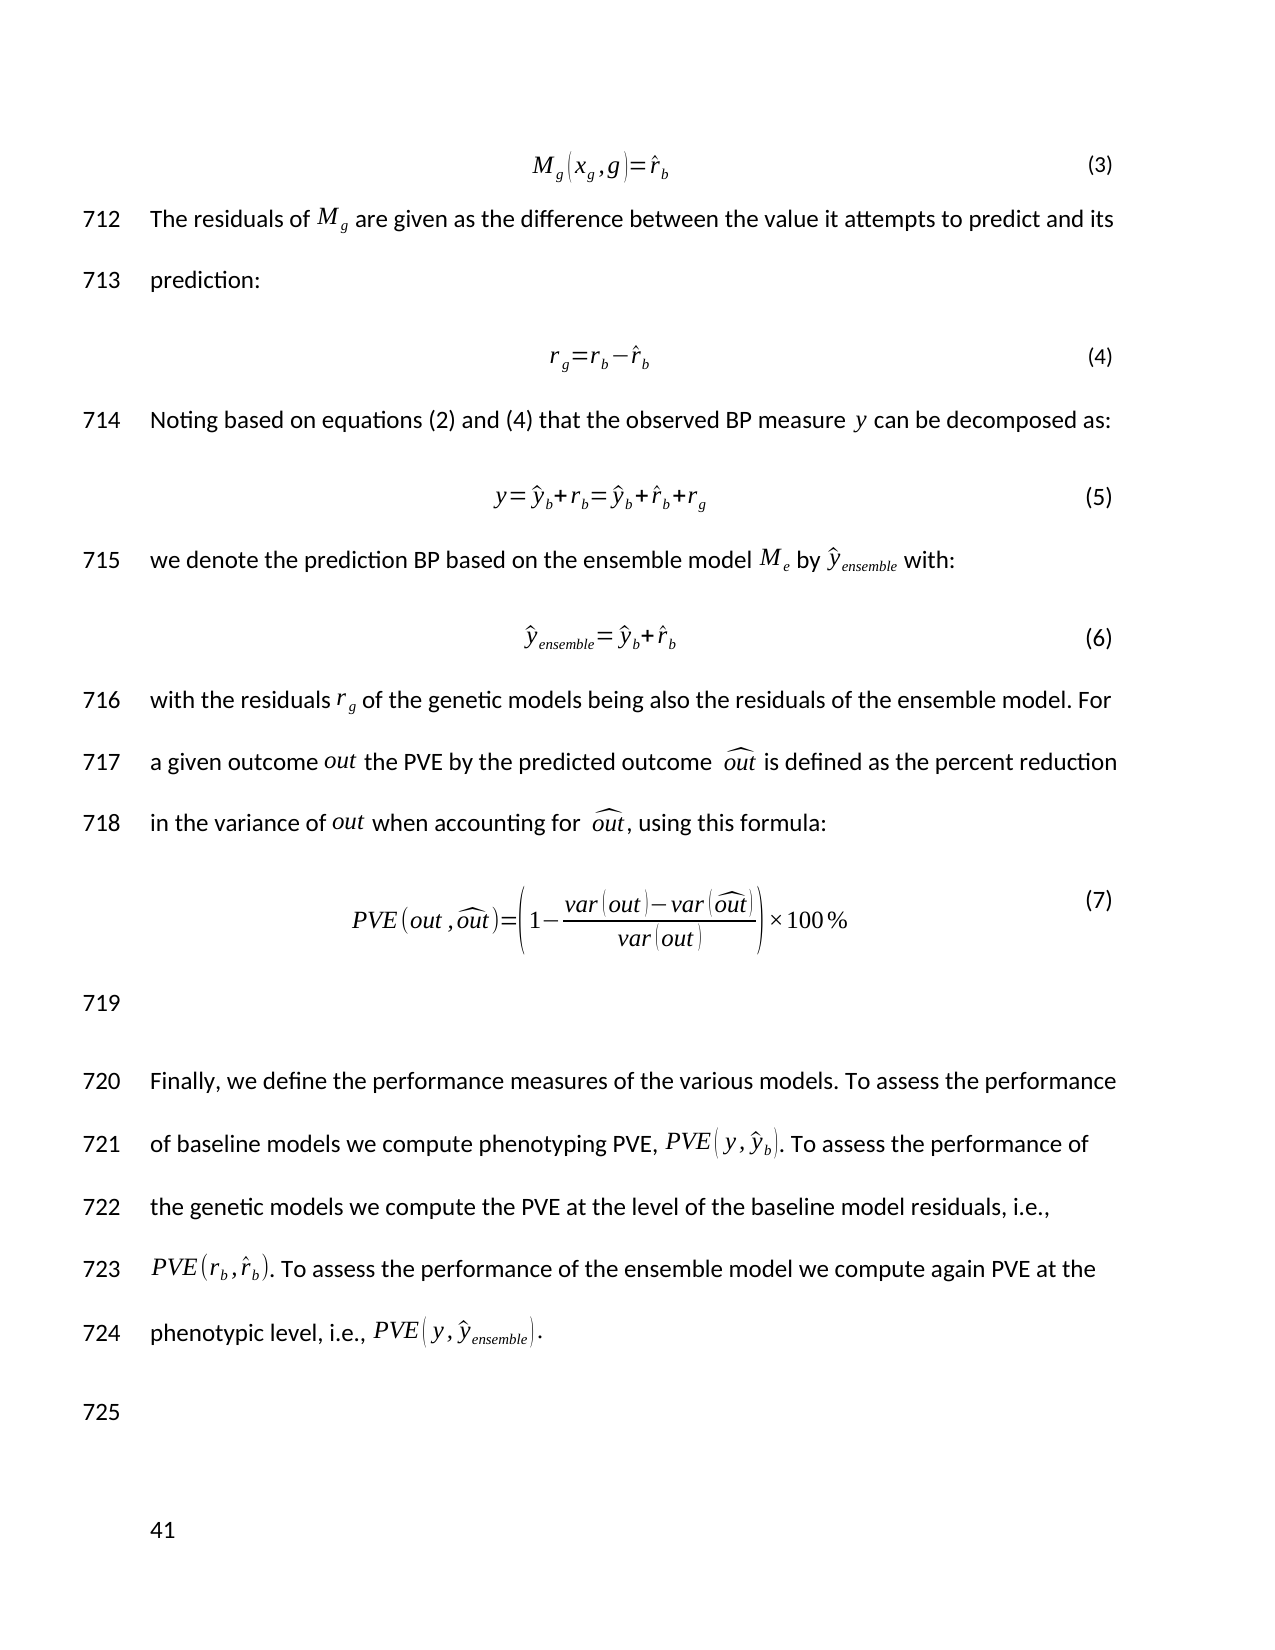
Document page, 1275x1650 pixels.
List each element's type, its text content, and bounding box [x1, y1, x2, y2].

table_header (5) [1049, 482, 1124, 543]
text Noting based on equations (2) and (4) that the observed BP measure can be decomposed as: [150, 404, 1125, 434]
table_header (6) [1049, 622, 1124, 684]
text we denote the prediction BP based on the ensemble model by with: [150, 543, 1125, 575]
table_header [150, 342, 1049, 404]
text The residuals of are given as the difference between the value it attempts to predict and its prediction: [150, 202, 1125, 295]
table_header (3) [1049, 150, 1124, 202]
table_header (7) [1049, 885, 1124, 987]
table_header [150, 622, 1049, 684]
text with the residuals of the genetic models being also the residuals of the ensemble model. For a given outcome the PVE by the predicted outcome is defined as the percent reduction in the variance of when accounting for , using this formula: [150, 684, 1125, 837]
table_header [150, 482, 1049, 543]
text Finally, we define the performance measures of the various models. To assess the performance of baseline models we compute phenotyping PVE, . To assess the performance of the genetic models we compute the PVE at the level of the baseline model residuals, i.e., . To assess the performance of the ensemble model we compute again PVE at the phenotypic level, i.e., [150, 1065, 1125, 1349]
table_header [150, 885, 1049, 987]
table_header [150, 150, 1049, 202]
table_header (4) [1049, 342, 1124, 404]
